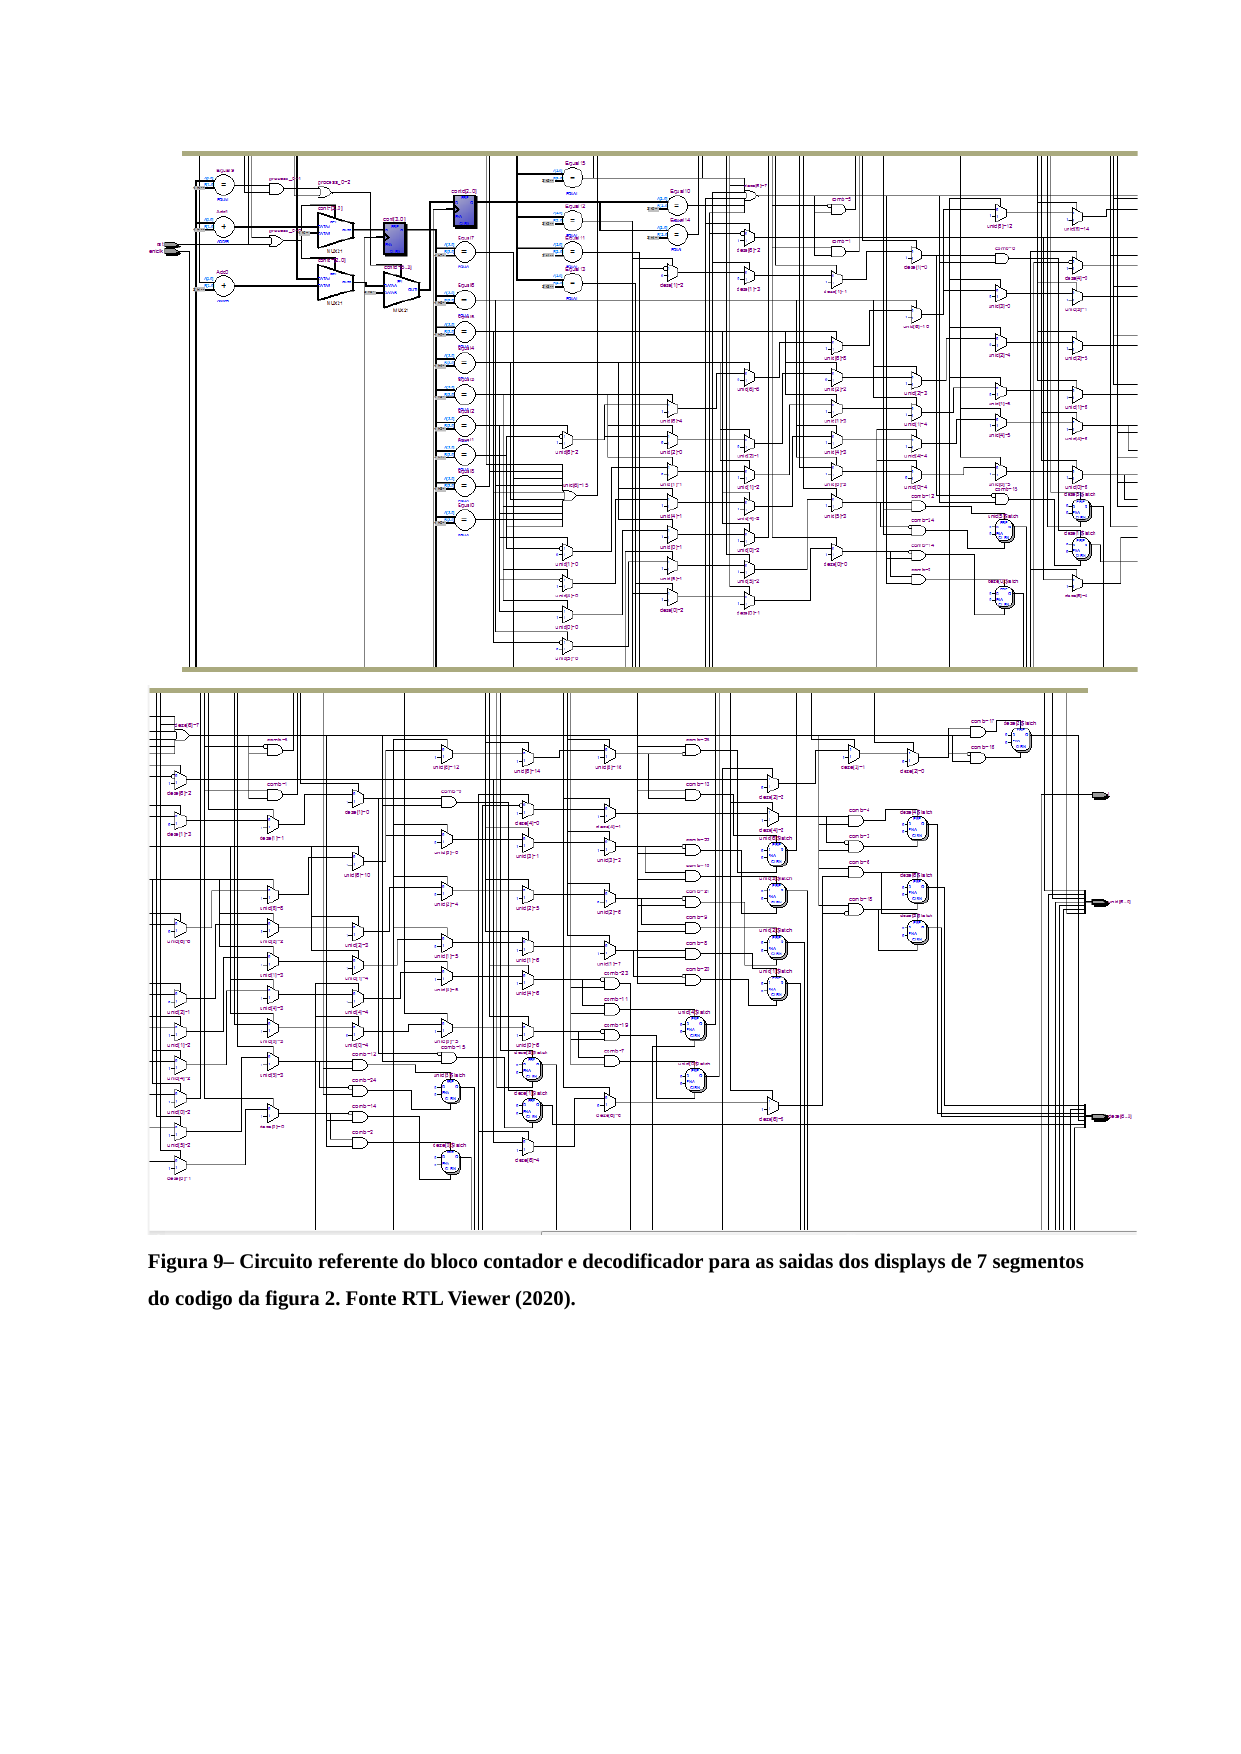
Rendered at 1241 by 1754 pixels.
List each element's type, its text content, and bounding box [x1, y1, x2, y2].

picture [147, 147, 1138, 672]
picture [147, 685, 1137, 1235]
text Figura 9– Circuito referente do bloco contador e decodificador para as saidas dos displays de 7 segmentos do codigo da figura 2. Fonte RTL Viewer (2020). [148, 1249, 1092, 1309]
